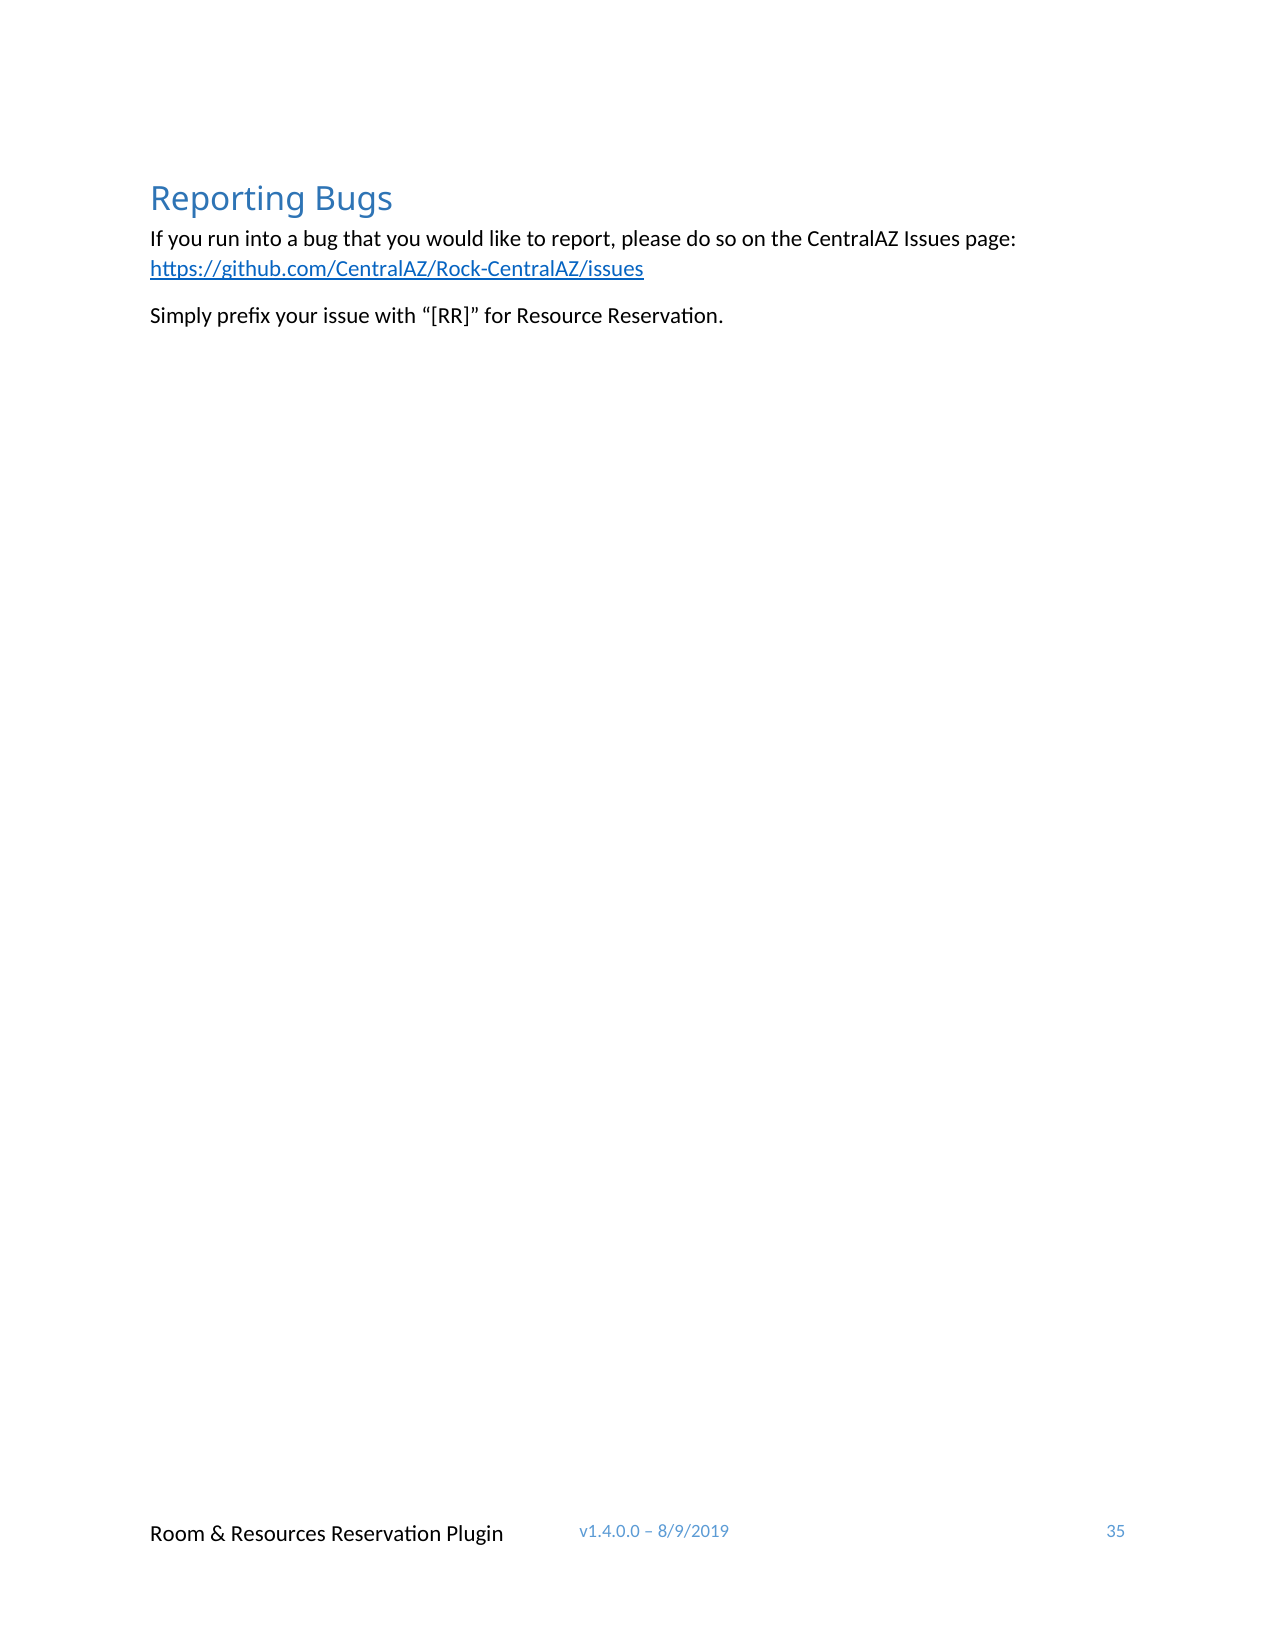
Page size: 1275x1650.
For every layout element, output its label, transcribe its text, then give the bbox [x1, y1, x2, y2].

text Simply prefix your issue with “[RR]” for Resource Reservation. [150, 301, 1125, 329]
subtitle Reporting Bugs [150, 175, 1125, 220]
text If you run into a bug that you would like to report, please do so on the CentralAZ Issues page: https://github.com/CentralAZ/Rock-CentralAZ/issues [150, 224, 1125, 282]
